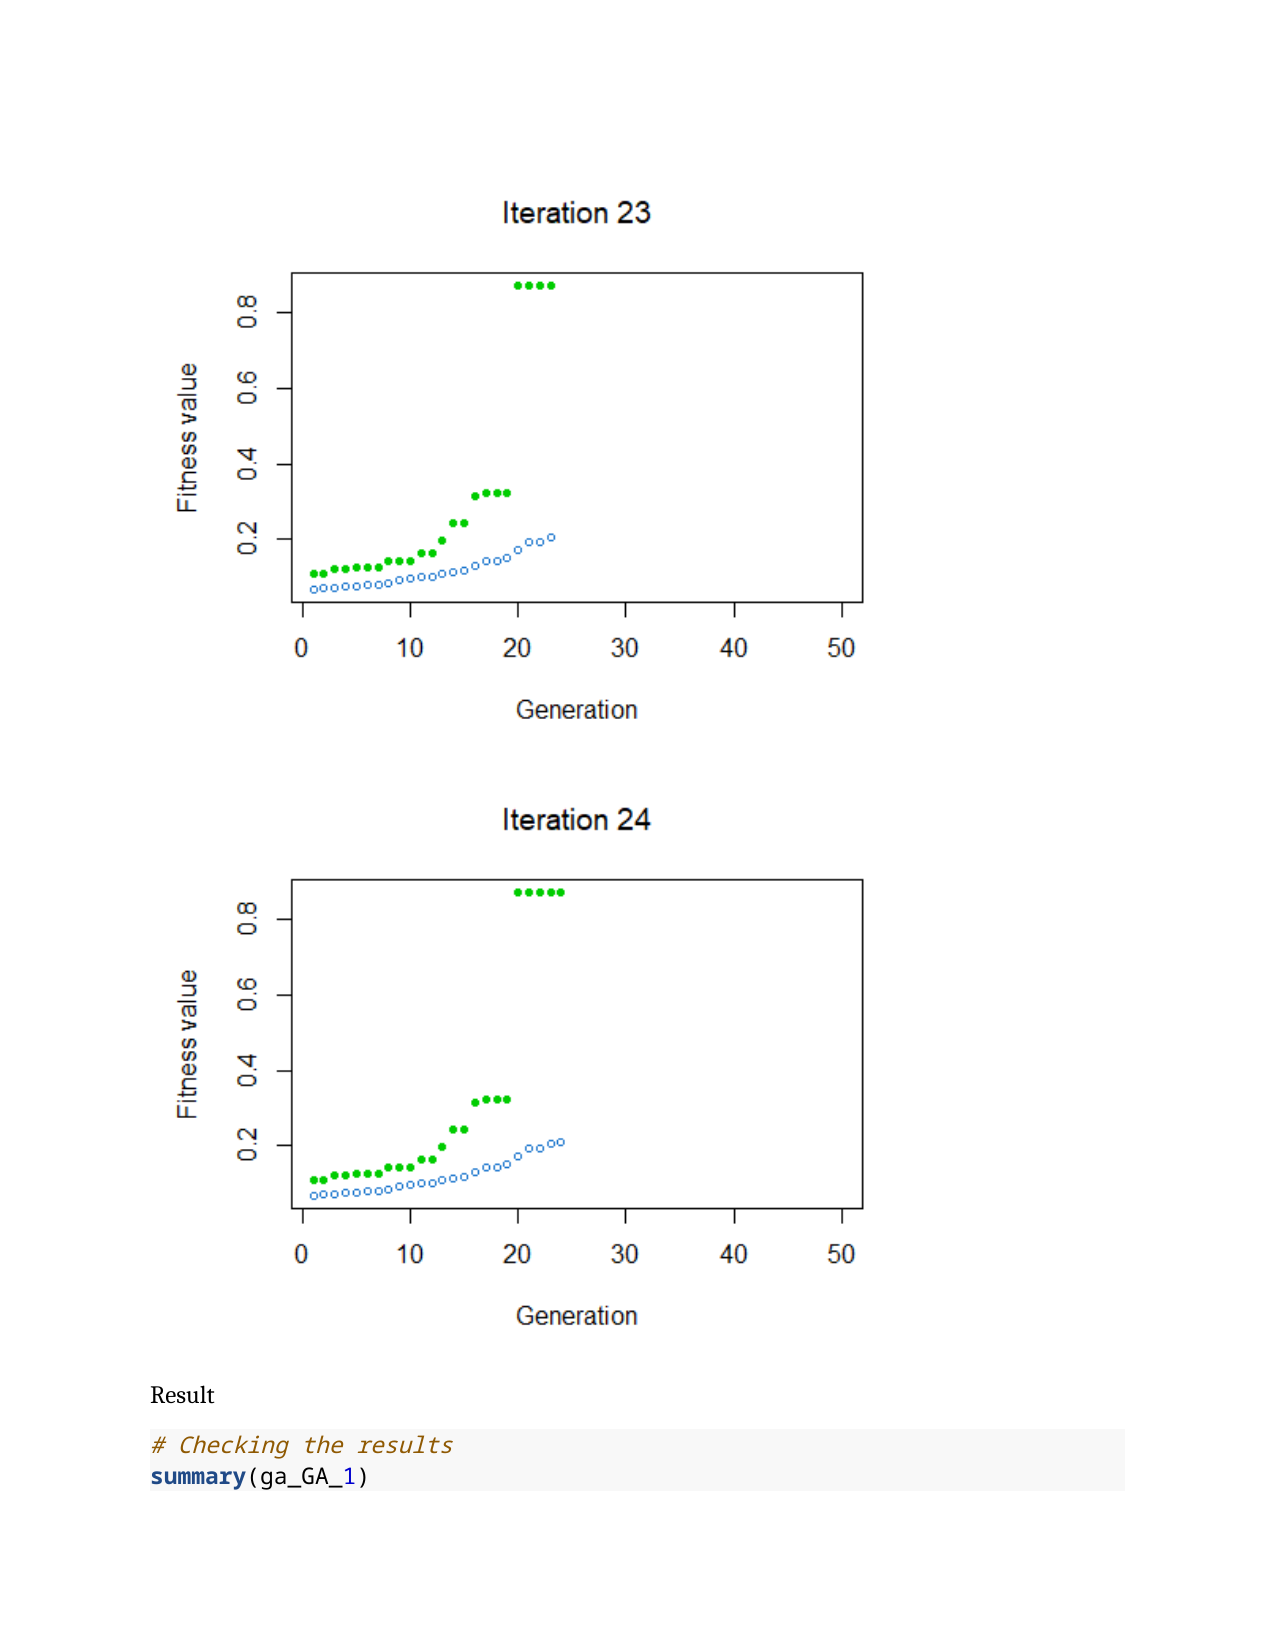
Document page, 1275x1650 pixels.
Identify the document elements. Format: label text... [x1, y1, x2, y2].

text # Checking the results summary(ga_GA_1) [370, 1429, 1125, 1491]
text Result [150, 1381, 1125, 1410]
picture [168, 150, 927, 1363]
